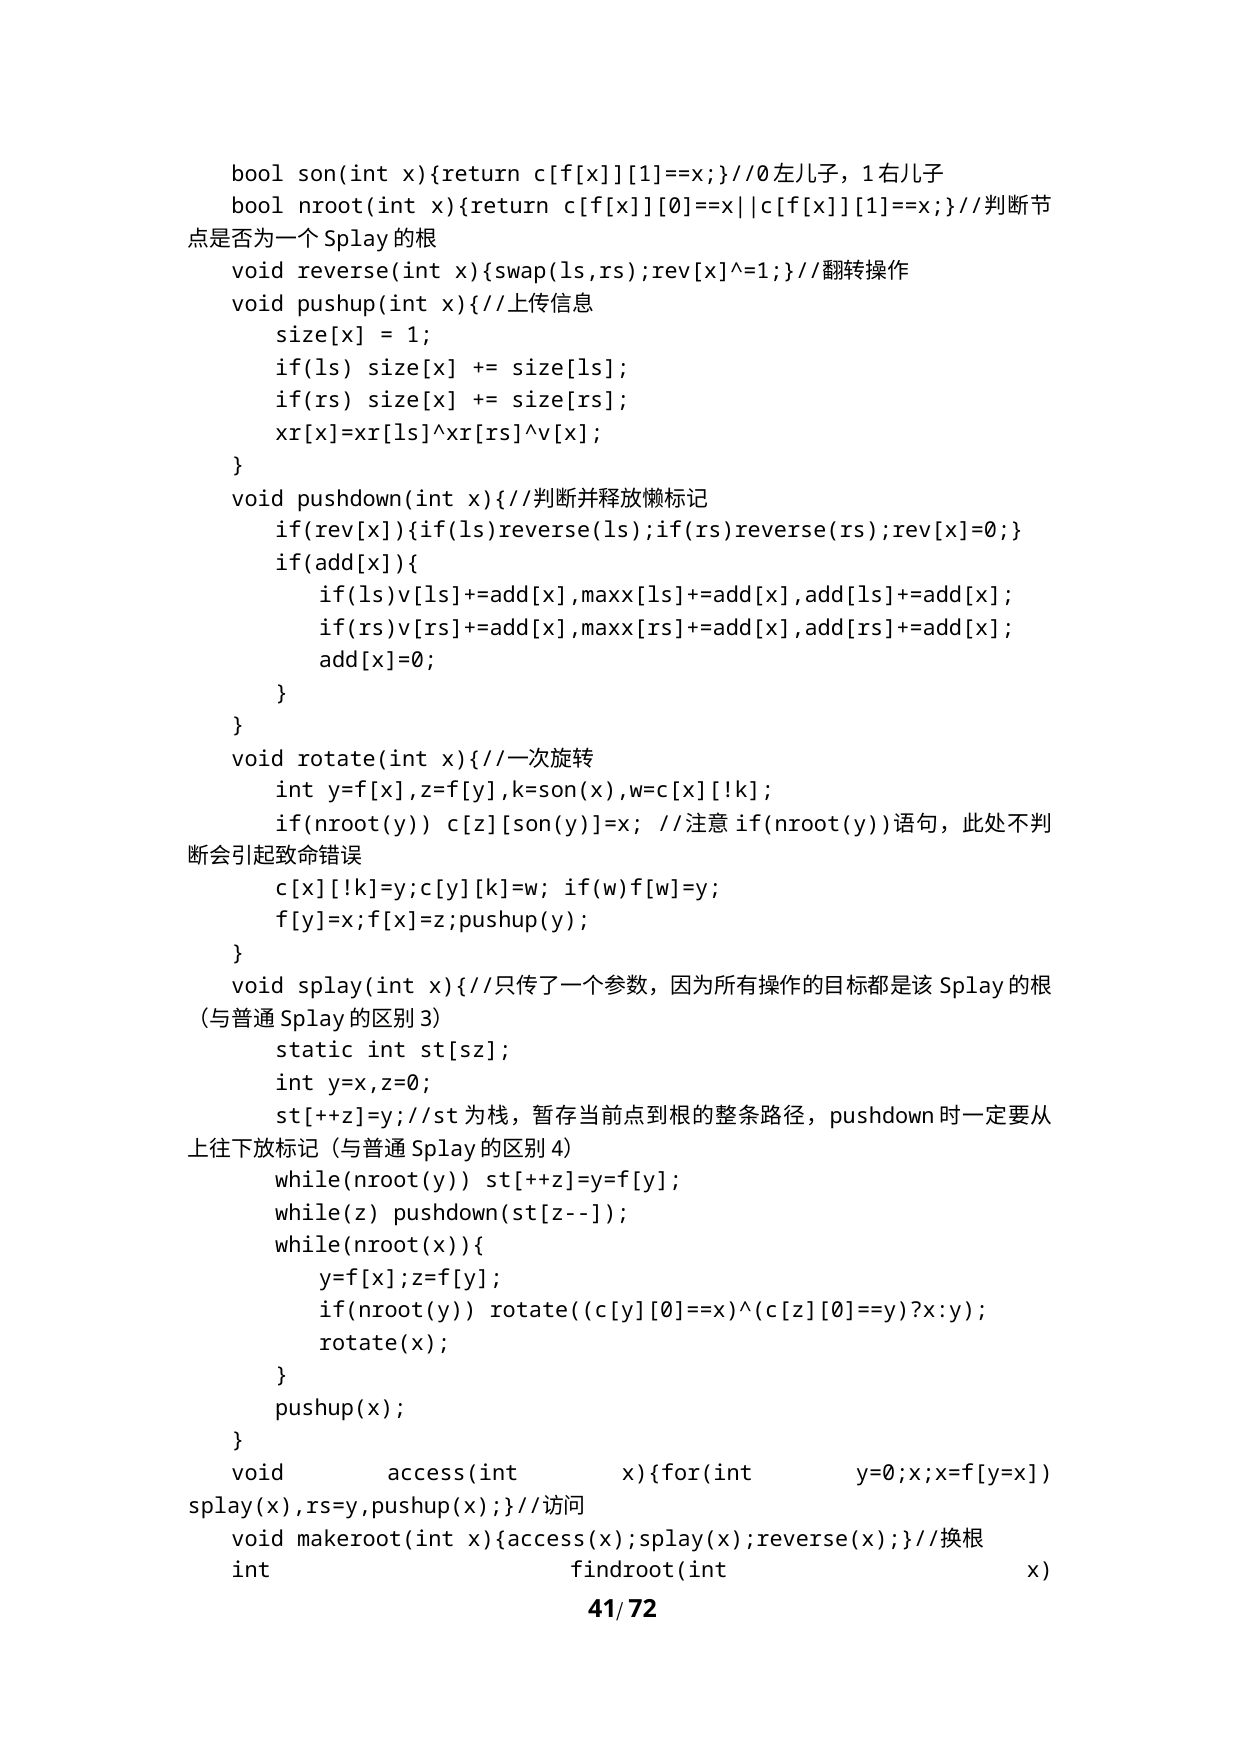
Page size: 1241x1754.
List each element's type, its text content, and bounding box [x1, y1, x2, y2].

text } [187, 676, 1053, 708]
text pushup(x); [187, 1391, 1053, 1423]
text if(rev[x]){if(ls)reverse(ls);if(rs)reverse(rs);rev[x]=0;} [187, 513, 1053, 546]
text while(nroot(x)){ [187, 1228, 1053, 1261]
text } [187, 448, 1053, 481]
text if(nroot(y)) c[z][son(y)]=x; //注意if(nroot(y))语句，此处不判断会引起致命错误 [187, 806, 1053, 871]
text } [187, 1423, 1053, 1456]
text xr[x]=xr[ls]^xr[rs]^v[x]; [187, 416, 1053, 448]
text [187, 1553, 1053, 1586]
text void pushup(int x){//上传信息 [187, 286, 1053, 318]
text y=f[x];z=f[y]; [187, 1261, 1053, 1293]
text } [187, 1358, 1053, 1391]
text while(nroot(y)) st[++z]=y=f[y]; [187, 1163, 1053, 1196]
text void pushdown(int x){//判断并释放懒标记 [187, 481, 1053, 513]
text while(z) pushdown(st[z--]); [187, 1196, 1053, 1228]
text } [187, 936, 1053, 968]
text int y=x,z=0; [187, 1066, 1053, 1098]
text if(ls) size[x] += size[ls]; [187, 351, 1053, 383]
text rotate(x); [187, 1326, 1053, 1358]
text if(ls)v[ls]+=add[x],maxx[ls]+=add[x],add[ls]+=add[x]; [187, 578, 1053, 611]
text add[x]=0; [187, 643, 1053, 676]
text void reverse(int x){swap(ls,rs);rev[x]^=1;}//翻转操作 [187, 253, 1053, 286]
text if(rs) size[x] += size[rs]; [187, 383, 1053, 416]
text void access(int x){for(int y=0;x;x=f[y=x]) splay(x),rs=y,pushup(x);}//访问 [187, 1456, 1053, 1521]
text void makeroot(int x){access(x);splay(x);reverse(x);}//换根 [187, 1521, 1053, 1553]
text } [187, 708, 1053, 741]
text if(nroot(y)) rotate((c[y][0]==x)^(c[z][0]==y)?x:y); [187, 1293, 1053, 1326]
text void splay(int x){//只传了一个参数，因为所有操作的目标都是该Splay的根（与普通Splay的区别3） [187, 968, 1053, 1033]
text void rotate(int x){//一次旋转 [187, 741, 1053, 773]
text st[++z]=y;//st为栈，暂存当前点到根的整条路径，pushdown时一定要从上往下放标记（与普通Splay的区别4） [187, 1098, 1053, 1163]
text size[x] = 1; [187, 318, 1053, 351]
text if(add[x]){ [187, 546, 1053, 578]
text bool son(int x){return c[f[x]][1]==x;}//0左儿子，1右儿子 [187, 156, 1053, 188]
text bool nroot(int x){return c[f[x]][0]==x||c[f[x]][1]==x;}//判断节点是否为一个Splay的根 [187, 188, 1053, 253]
text f[y]=x;f[x]=z;pushup(y); [187, 903, 1053, 936]
text static int st[sz]; [187, 1033, 1053, 1066]
text c[x][!k]=y;c[y][k]=w; if(w)f[w]=y; [187, 871, 1053, 903]
text if(rs)v[rs]+=add[x],maxx[rs]+=add[x],add[rs]+=add[x]; [187, 611, 1053, 643]
text int y=f[x],z=f[y],k=son(x),w=c[x][!k]; [187, 773, 1053, 806]
